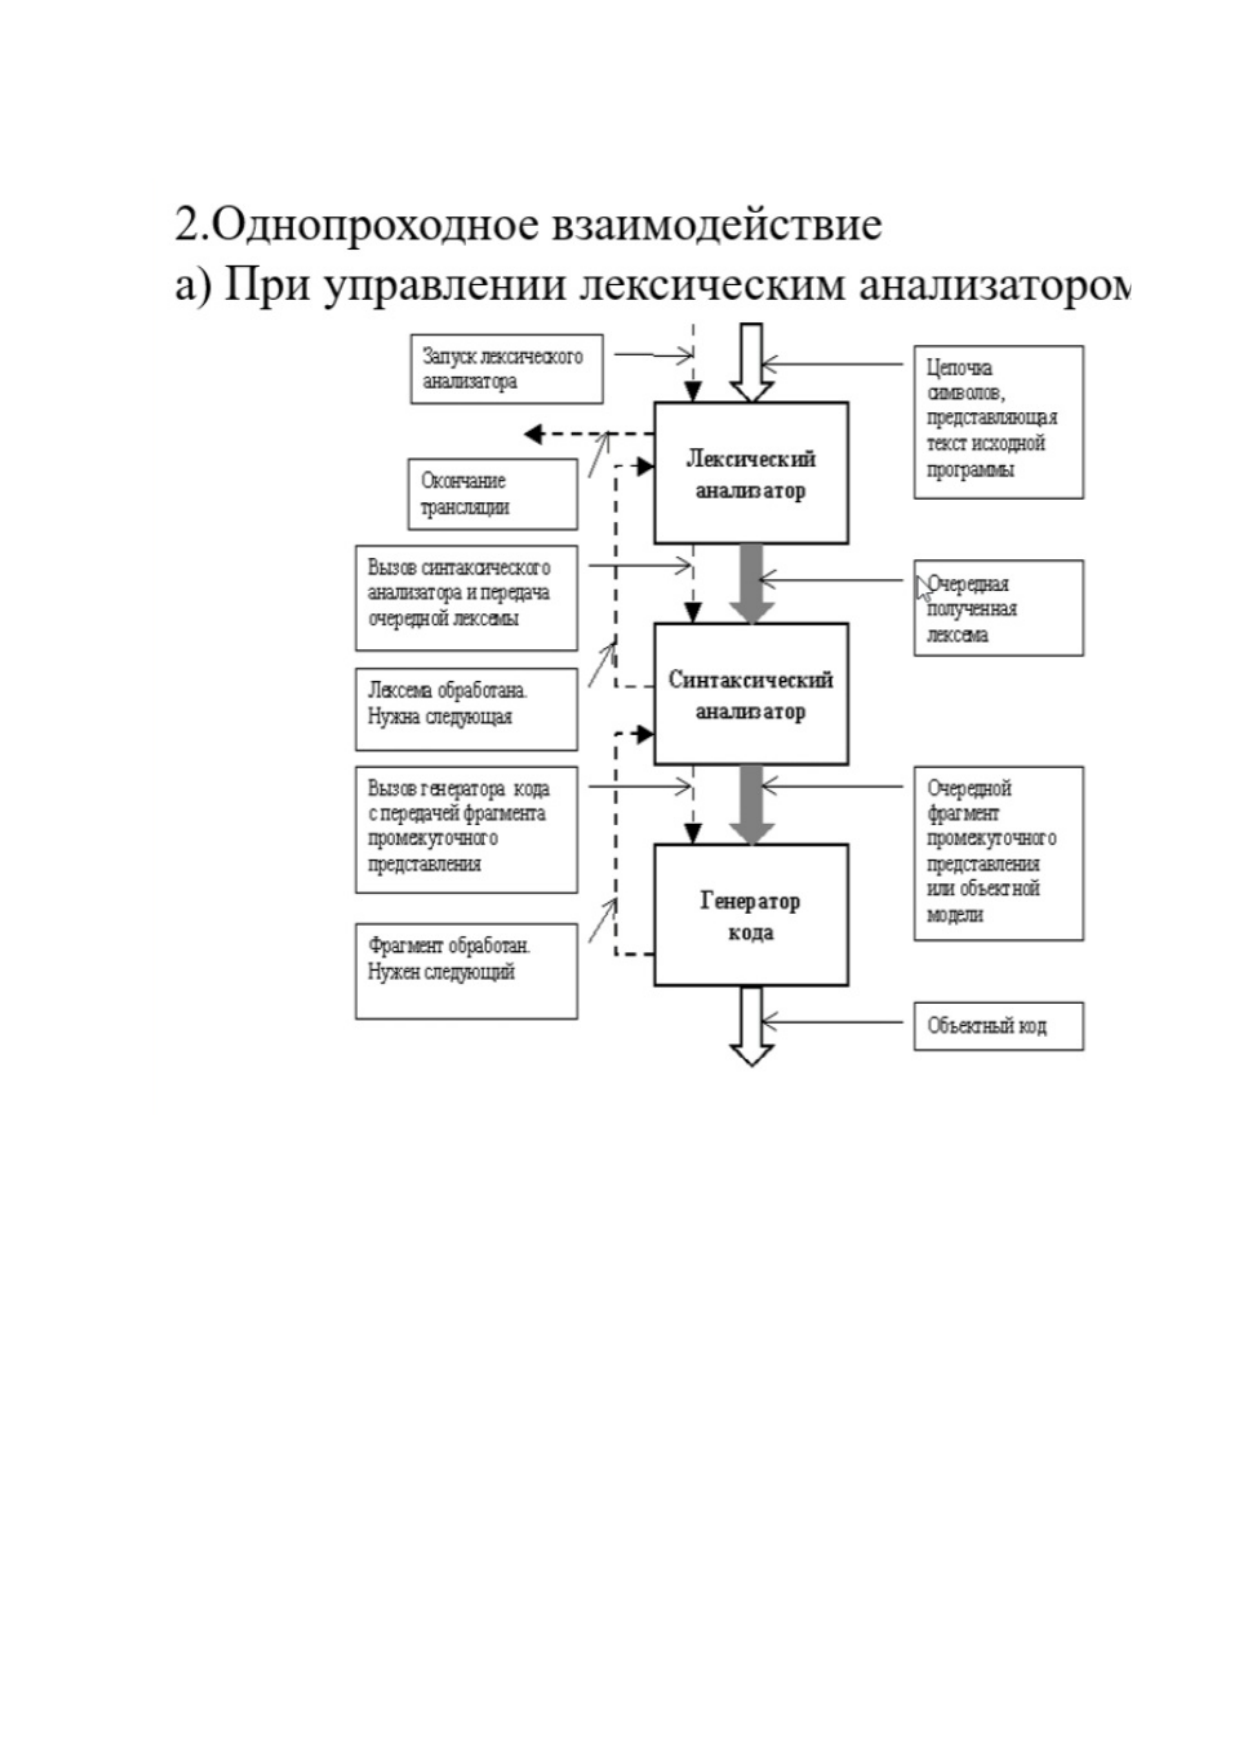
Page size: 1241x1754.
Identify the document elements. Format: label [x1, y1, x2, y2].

picture [150, 184, 1132, 1121]
